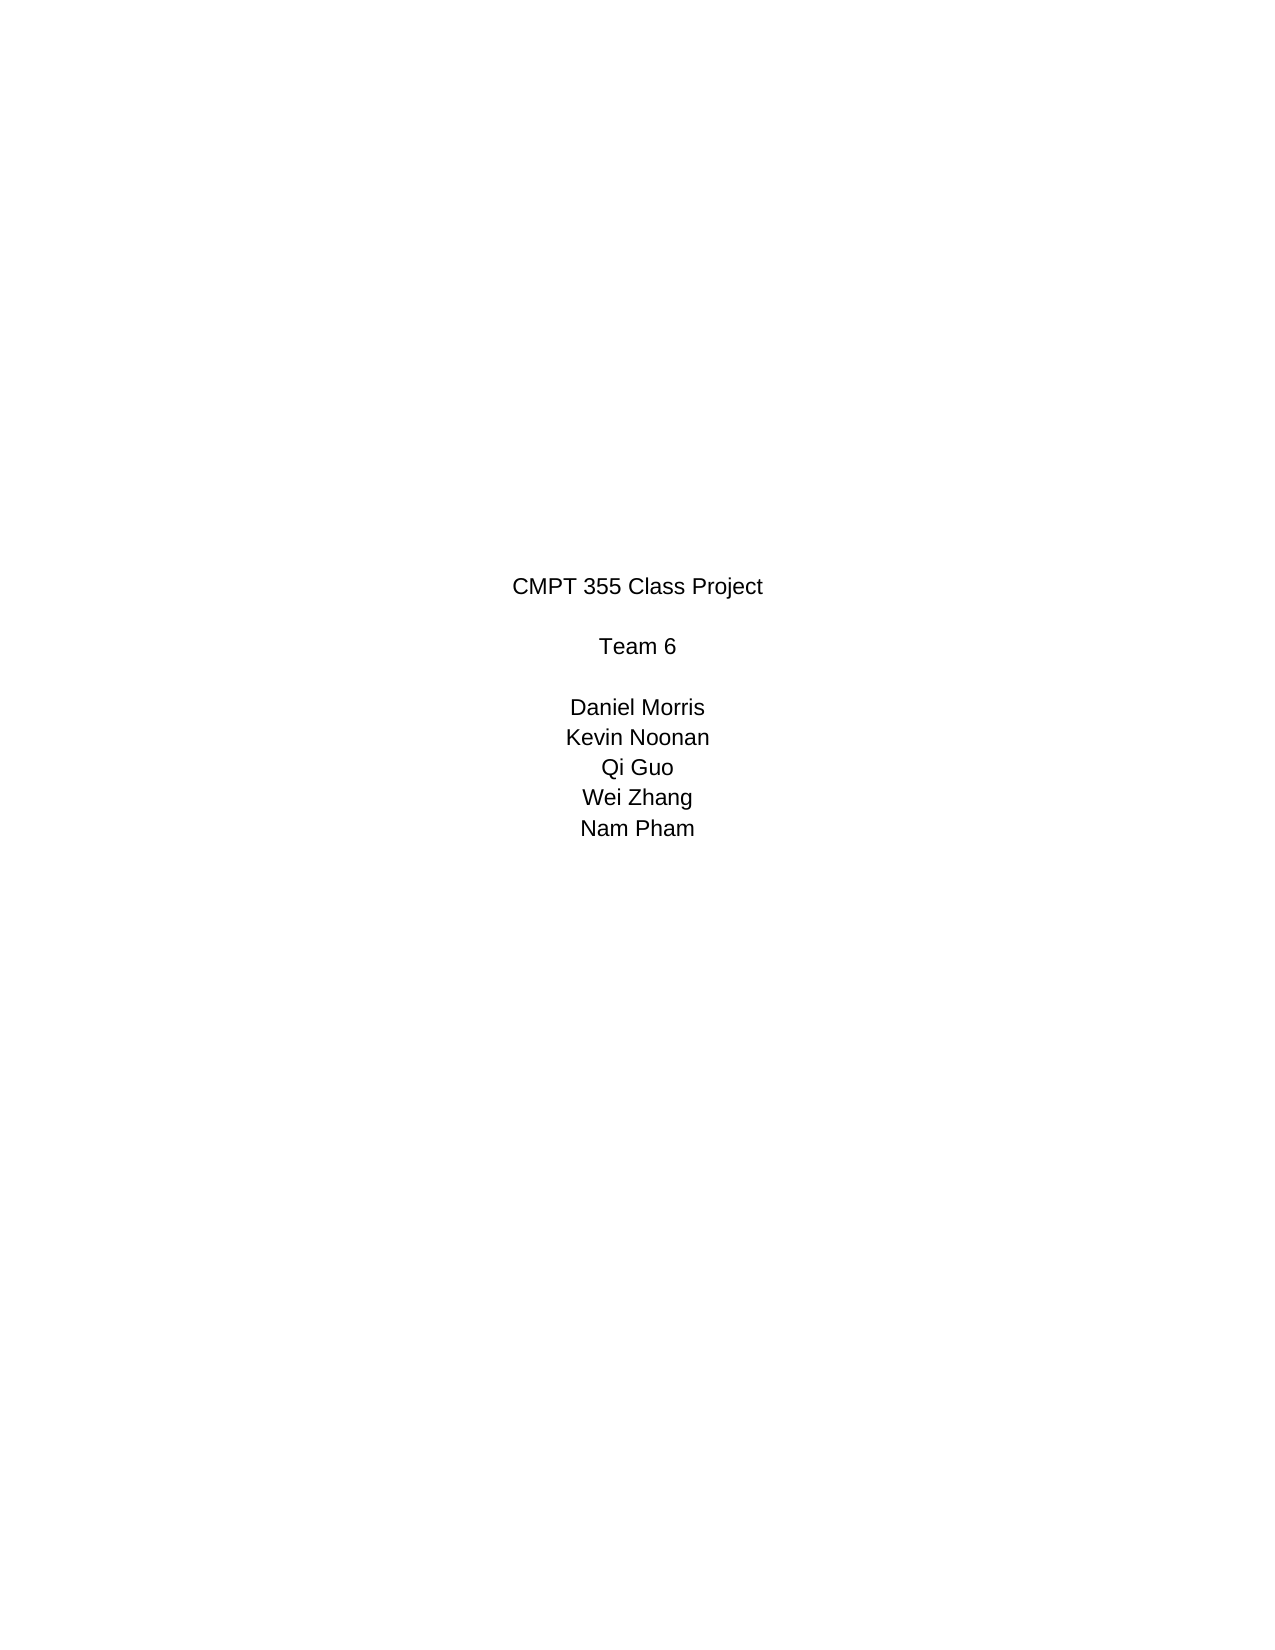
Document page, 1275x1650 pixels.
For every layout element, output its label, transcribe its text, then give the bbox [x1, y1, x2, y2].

text Wei Zhang [150, 784, 1125, 811]
text Daniel Morris [150, 694, 1125, 720]
text Team 6 [150, 633, 1125, 660]
text CMPT 355 Class Project [150, 573, 1125, 599]
text Qi Guo [150, 754, 1125, 781]
text Nam Pham [150, 814, 1125, 841]
text Kevin Noonan [150, 724, 1125, 750]
